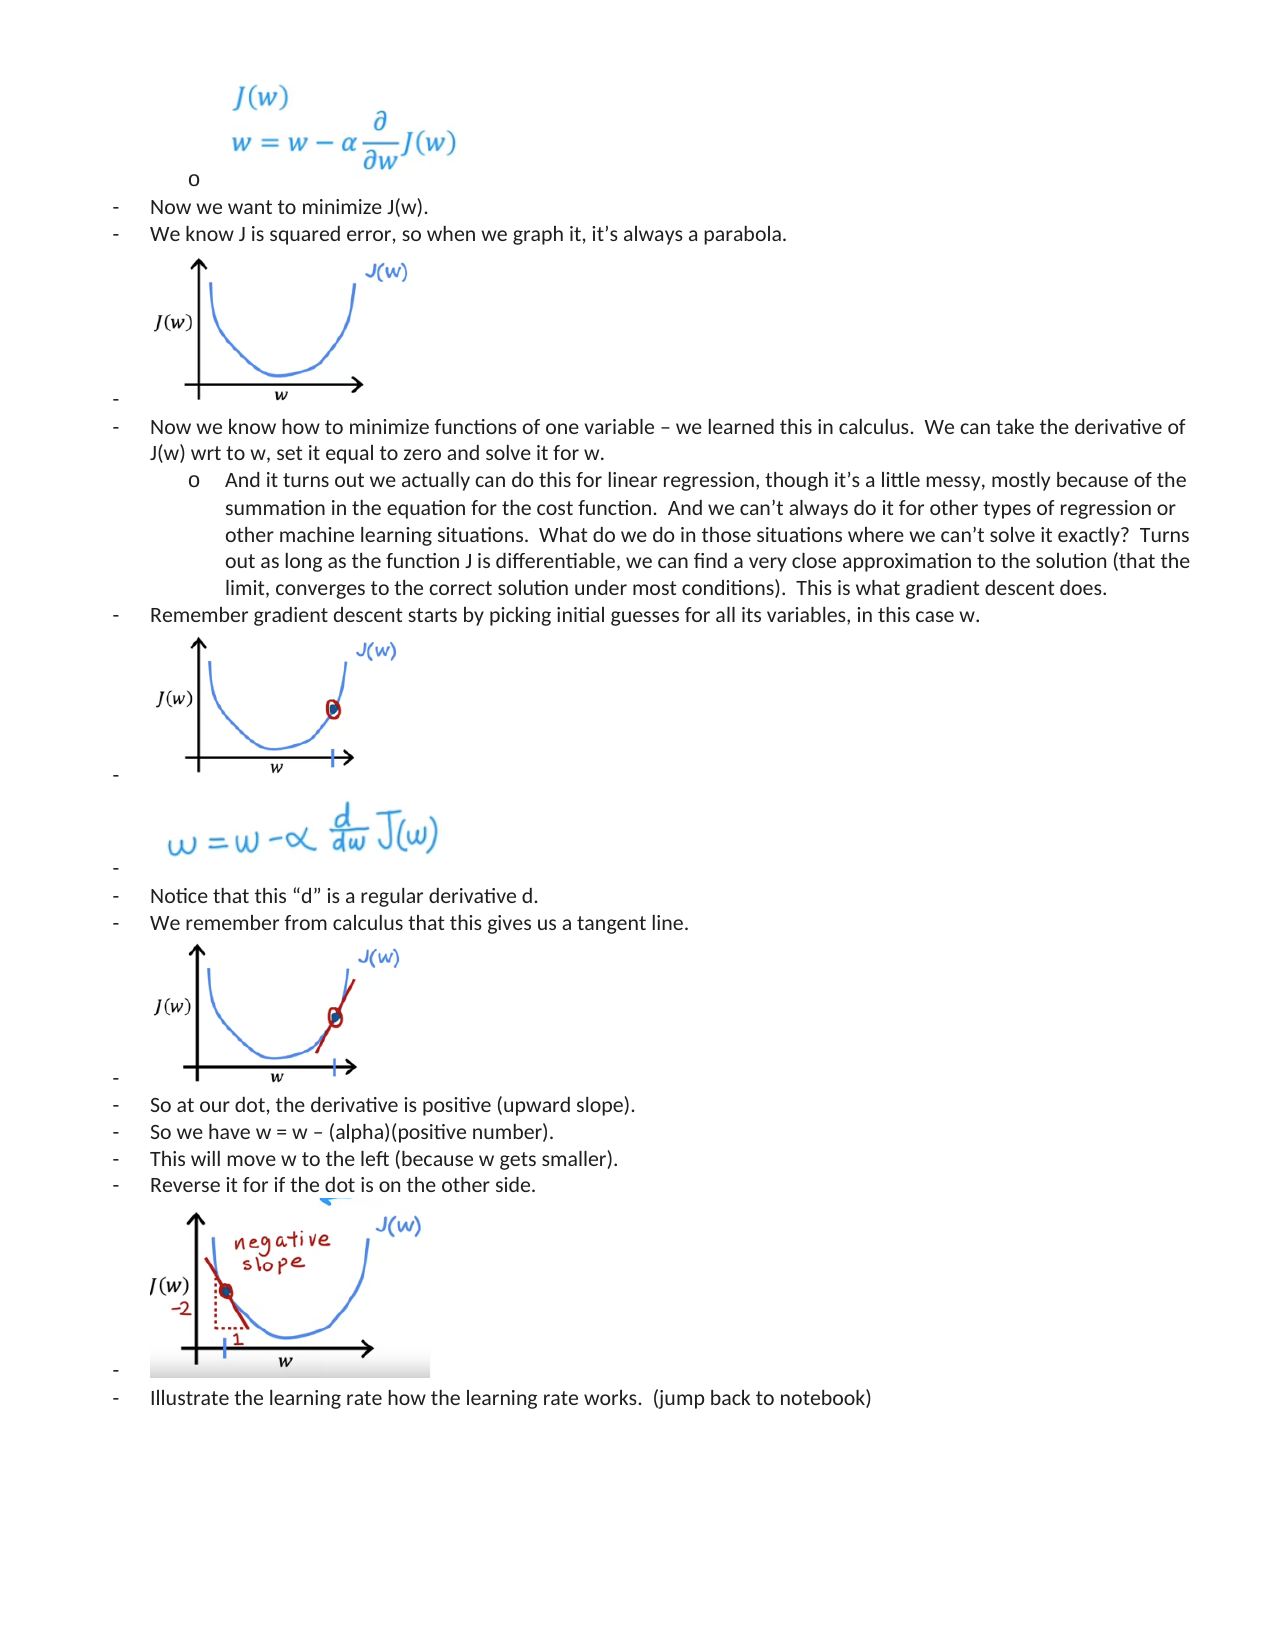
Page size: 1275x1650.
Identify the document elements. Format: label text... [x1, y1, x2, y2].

list We know J is squared error, so when we graph it, it’s always a parabola. [112, 220, 1200, 247]
picture [150, 787, 449, 876]
list Now we know how to minimize functions of one variable – we learned this in calculus. We can take the derivative of J(w) wrt to w, set it equal to zero and solve it for w. [112, 413, 1200, 466]
picture [150, 627, 401, 783]
list This will move w to the left (because w gets smaller). [112, 1145, 1200, 1172]
picture [150, 935, 407, 1086]
list So at our dot, the derivative is positive (upward slope). [112, 1092, 1200, 1118]
picture [150, 246, 418, 407]
list Illustrate the learning rate how the learning rate works. (jump back to notebook) [112, 1384, 1200, 1411]
list We remember from calculus that this gives us a tangent line. [112, 909, 1200, 935]
picture [225, 75, 474, 187]
picture [150, 1198, 431, 1378]
list Remember gradient descent starts by picking initial guesses for all its variables, in this case w. [112, 601, 1200, 627]
list Now we want to minimize J(w). [112, 193, 1200, 220]
list Reverse it for if the dot is on the other side. [112, 1172, 1200, 1198]
list Notice that this “d” is a regular derivative d. [112, 882, 1200, 909]
list So we have w = w – (alpha)(positive number). [112, 1118, 1200, 1145]
list And it turns out we actually can do this for linear regression, though it’s a little messy, mostly because of the summation in the equation for the cost function. And we can’t always do it for other types of regression or other machine learning situations. What do we do in those situations where we can’t solve it exactly? Turns out as long as the function J is differentiable, we can find a very close approximation to the solution (that the limit, converges to the correct solution under most conditions). This is what gradient descent does. [187, 466, 1200, 601]
